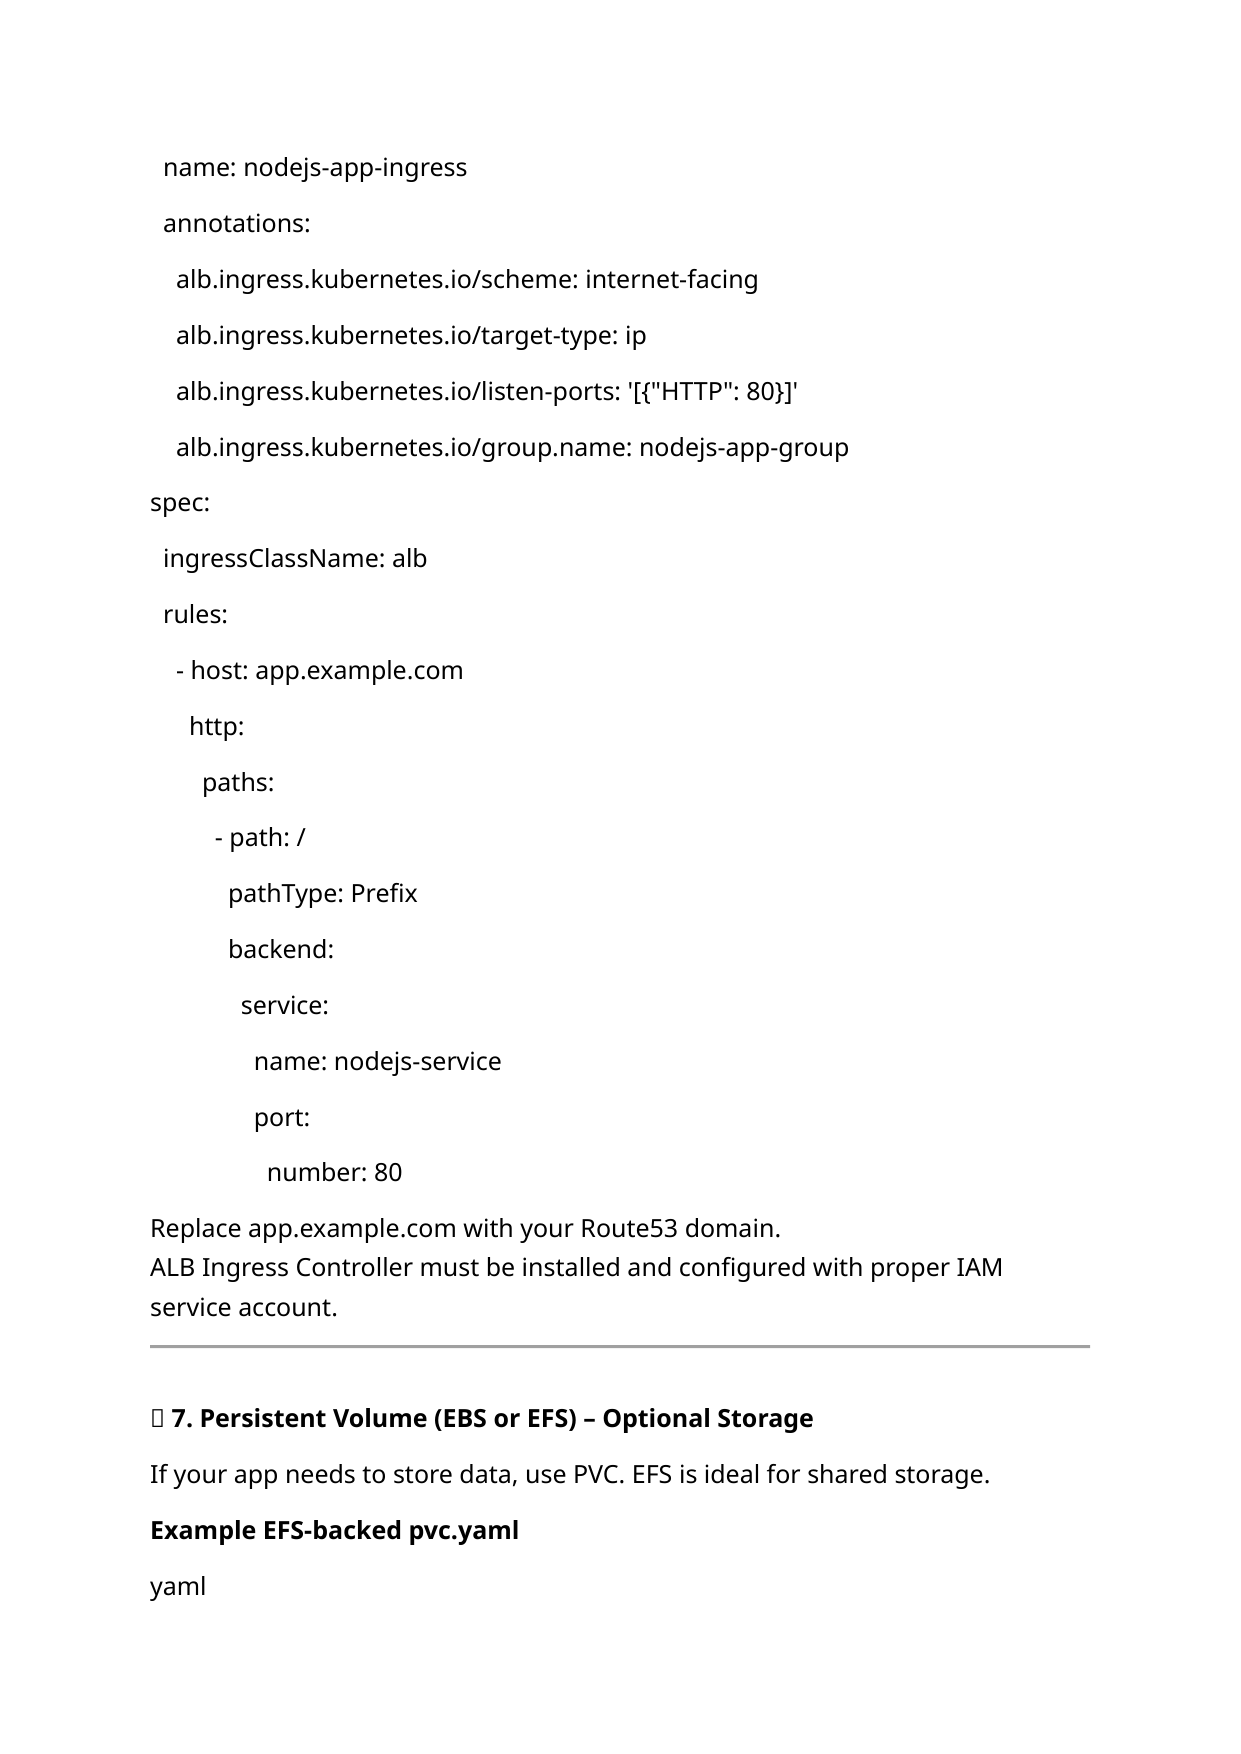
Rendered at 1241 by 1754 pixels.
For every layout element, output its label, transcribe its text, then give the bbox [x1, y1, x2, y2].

text port: [150, 1099, 1090, 1133]
text alb.ingress.kubernetes.io/group.name: nodejs-app-group [150, 429, 1090, 463]
text ingressClassName: alb [150, 541, 1090, 575]
text number: 80 [150, 1155, 1090, 1189]
text Example EFS-backed pvc.yaml [150, 1512, 1090, 1547]
text paths: [150, 764, 1090, 798]
text service: [150, 987, 1090, 1022]
text yaml [150, 1568, 1090, 1602]
text Replace app.example.com with your Route53 domain. ALB Ingress Controller must be installed and configured with proper IAM service account. [150, 1211, 1090, 1323]
text pathType: Prefix [150, 876, 1090, 910]
text spec: [150, 485, 1090, 519]
text alb.ingress.kubernetes.io/listen-ports: '[{"HTTP": 80}]' [150, 373, 1090, 407]
text - path: / [150, 820, 1090, 854]
text alb.ingress.kubernetes.io/scheme: internet-facing [150, 262, 1090, 296]
text backend: [150, 932, 1090, 966]
text If your app needs to store data, use PVC. EFS is ideal for shared storage. [150, 1457, 1090, 1491]
text http: [150, 708, 1090, 742]
text - host: app.example.com [150, 652, 1090, 687]
text annotations: [150, 206, 1090, 240]
text alb.ingress.kubernetes.io/target-type: ip [150, 317, 1090, 352]
text name: nodejs-service [150, 1043, 1090, 1077]
text ✅ 7. Persistent Volume (EBS or EFS) – Optional Storage [150, 1401, 1090, 1435]
text name: nodejs-app-ingress [150, 150, 1090, 184]
text rules: [150, 597, 1090, 631]
